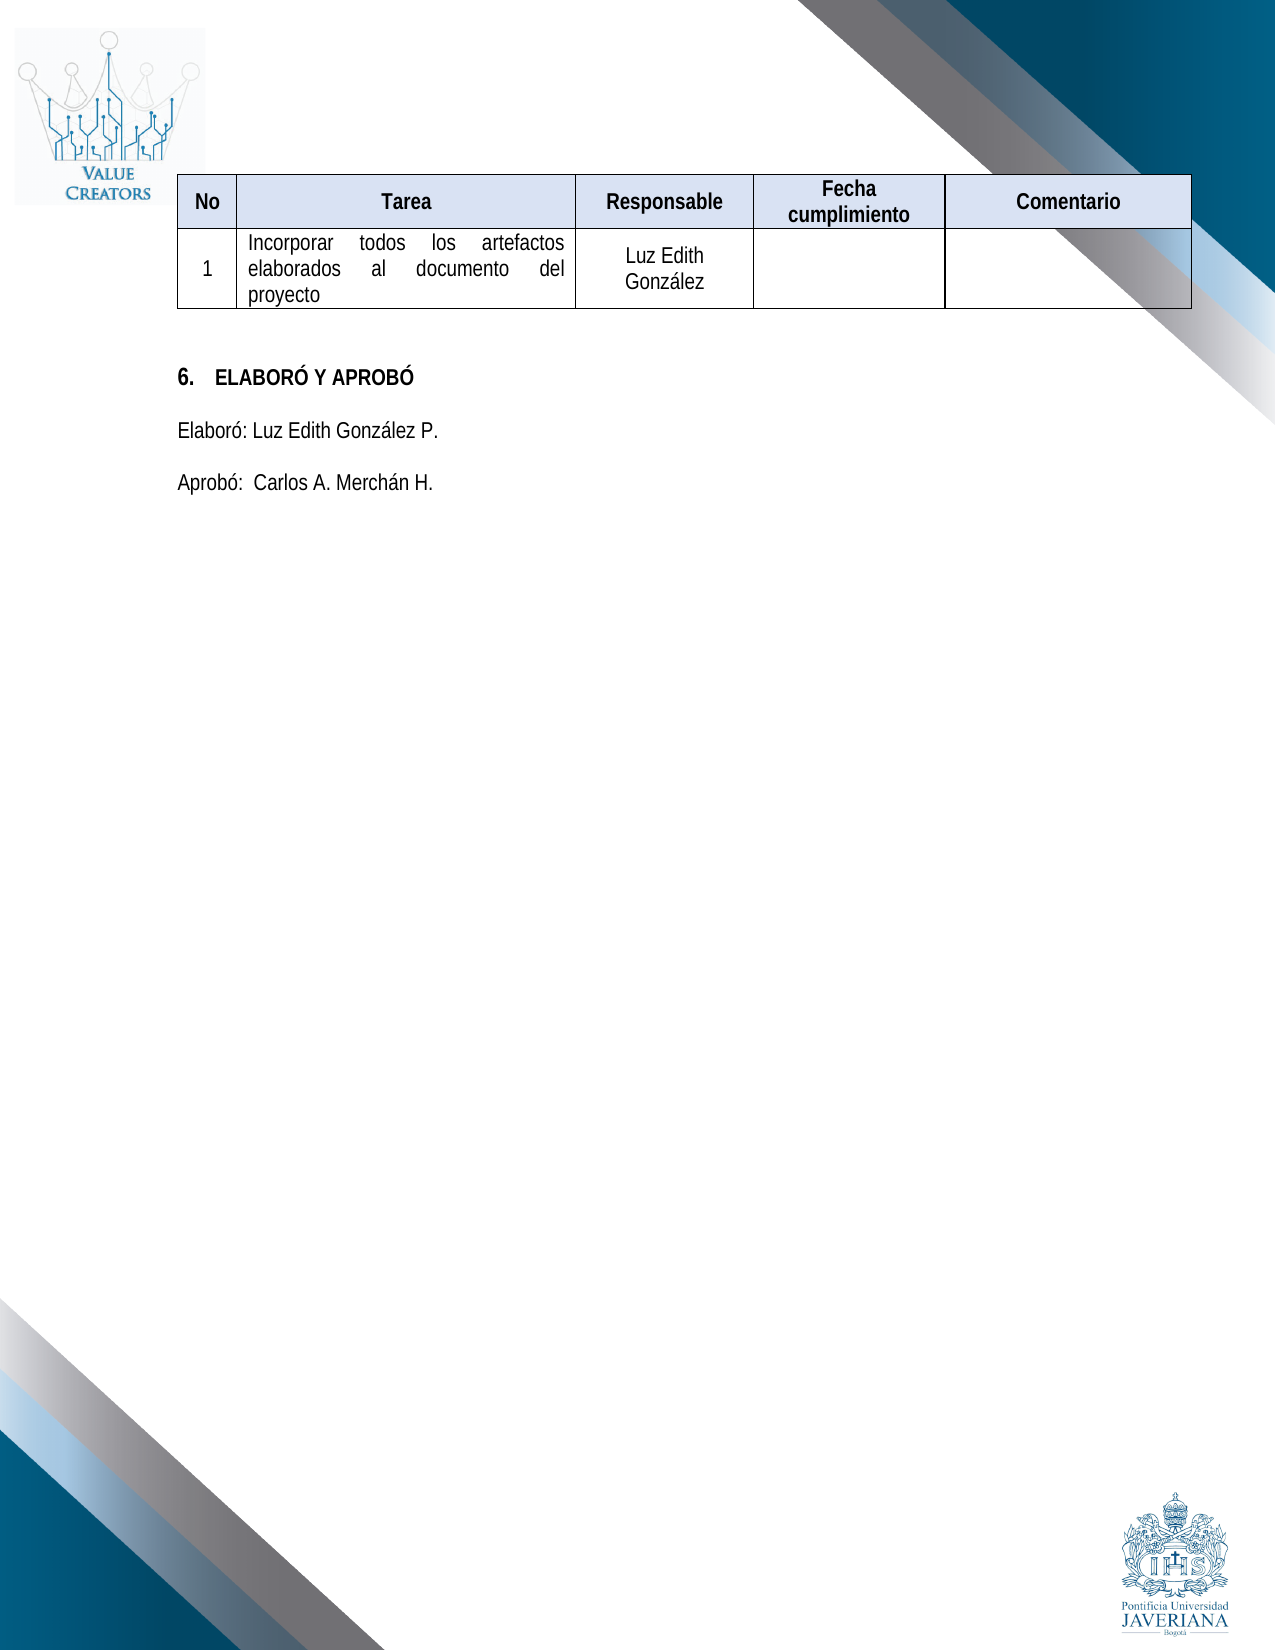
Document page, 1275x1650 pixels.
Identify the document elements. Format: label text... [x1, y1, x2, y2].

table_cell [946, 229, 1191, 308]
table_cell Incorporar todos los artefactos elaborados al documento del proyecto [237, 229, 575, 308]
table_header Comentario [946, 175, 1191, 228]
picture [0, 0, 1275, 1650]
text Aprobó: Carlos A. Merchán H. [177, 469, 1098, 496]
list ELABORÓ Y APROBÓ [177, 362, 1098, 390]
text Elaboró: Luz Edith González P. [177, 417, 1098, 443]
table_header No [178, 175, 236, 228]
table_header Fecha cumplimiento [754, 175, 944, 228]
table_cell [754, 229, 944, 308]
table_cell 1 [178, 229, 236, 308]
table_header Responsable [576, 175, 753, 228]
table_cell Luz Edith González [576, 229, 753, 308]
table_header Tarea [237, 175, 575, 228]
